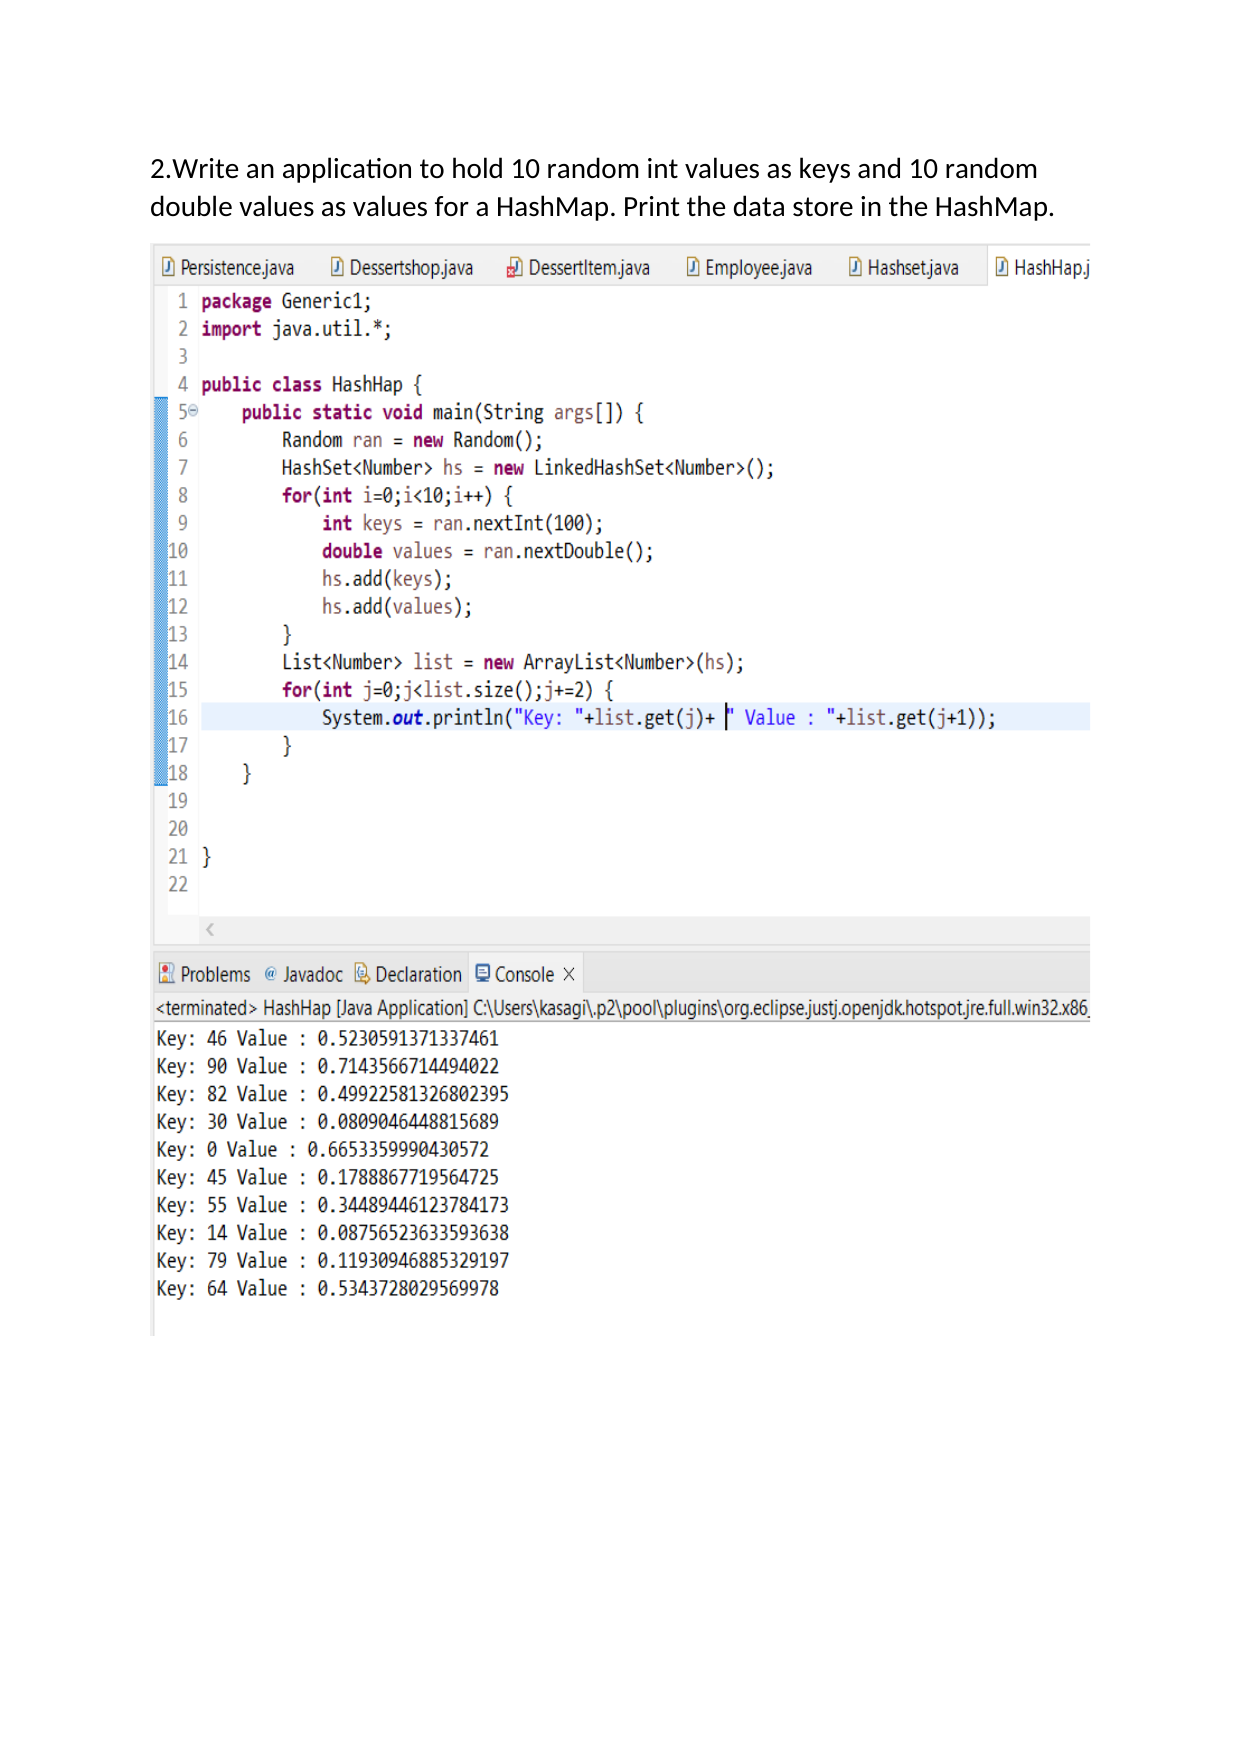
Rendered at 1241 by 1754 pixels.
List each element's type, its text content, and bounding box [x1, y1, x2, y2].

picture [150, 243, 1091, 1336]
text 2.Write an application to hold 10 random int values as keys and 10 random double values as values for a HashMap. Print the data store in the HashMap. [150, 150, 1090, 224]
